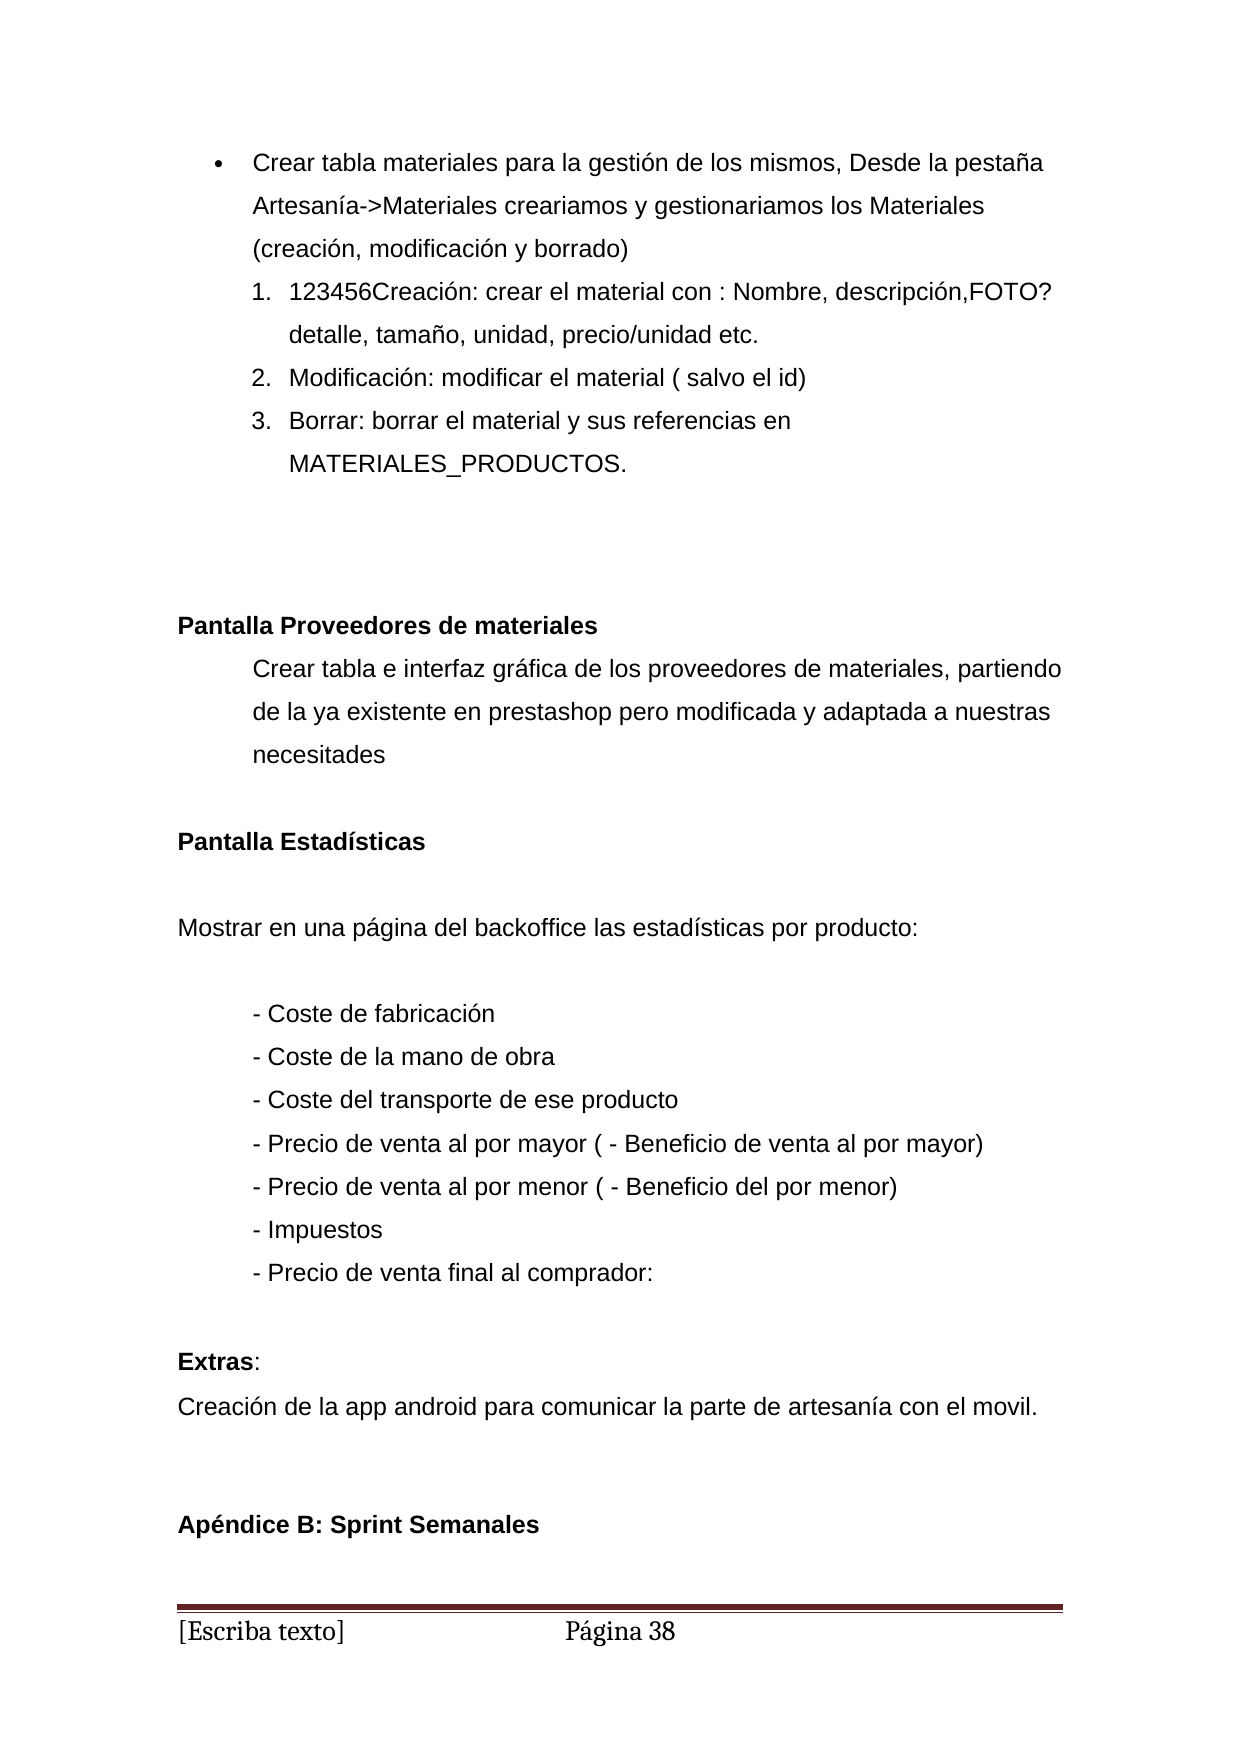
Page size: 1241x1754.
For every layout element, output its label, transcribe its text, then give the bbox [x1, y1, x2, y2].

text Mostrar en una página del backoffice las estadísticas por producto: [177, 913, 1063, 942]
text - Coste del transporte de ese producto [177, 1085, 1063, 1114]
text - Precio de venta final al comprador: [177, 1258, 1063, 1287]
list Modificación: modificar el material ( salvo el id) [251, 363, 1063, 392]
text - Precio de venta al por mayor ( - Beneficio de venta al por mayor) [177, 1128, 1063, 1157]
list Borrar: borrar el material y sus referencias en MATERIALES_PRODUCTOS. [251, 406, 1063, 478]
list Crear tabla materiales para la gestión de los mismos, Desde la pestaña Artesanía->Materiales creariamos y gestionariamos los Materiales (creación, modificación y borrado) [215, 148, 1063, 263]
text Extras: [177, 1347, 1063, 1375]
text Pantalla Estadísticas [177, 827, 1063, 855]
text Crear tabla e interfaz gráfica de los proveedores de materiales, partiendo de la ya existente en prestashop pero modificada y adaptada a nuestras necesitades [252, 654, 1063, 769]
text - Precio de venta al por menor ( - Beneficio del por menor) [177, 1172, 1063, 1200]
text - Coste de la mano de obra [177, 1042, 1063, 1071]
text - Impuestos [177, 1215, 1063, 1243]
text Creación de la app android para comunicar la parte de artesanía con el movil. [177, 1392, 1063, 1421]
text - Coste de fabricación [177, 999, 1063, 1028]
text Pantalla Proveedores de materiales [177, 611, 1063, 640]
subtitle Apéndice B: Sprint Semanales [177, 1510, 1063, 1539]
list 123456Creación: crear el material con : Nombre, descripción,FOTO? detalle, tamaño, unidad, precio/unidad etc. [251, 277, 1063, 349]
